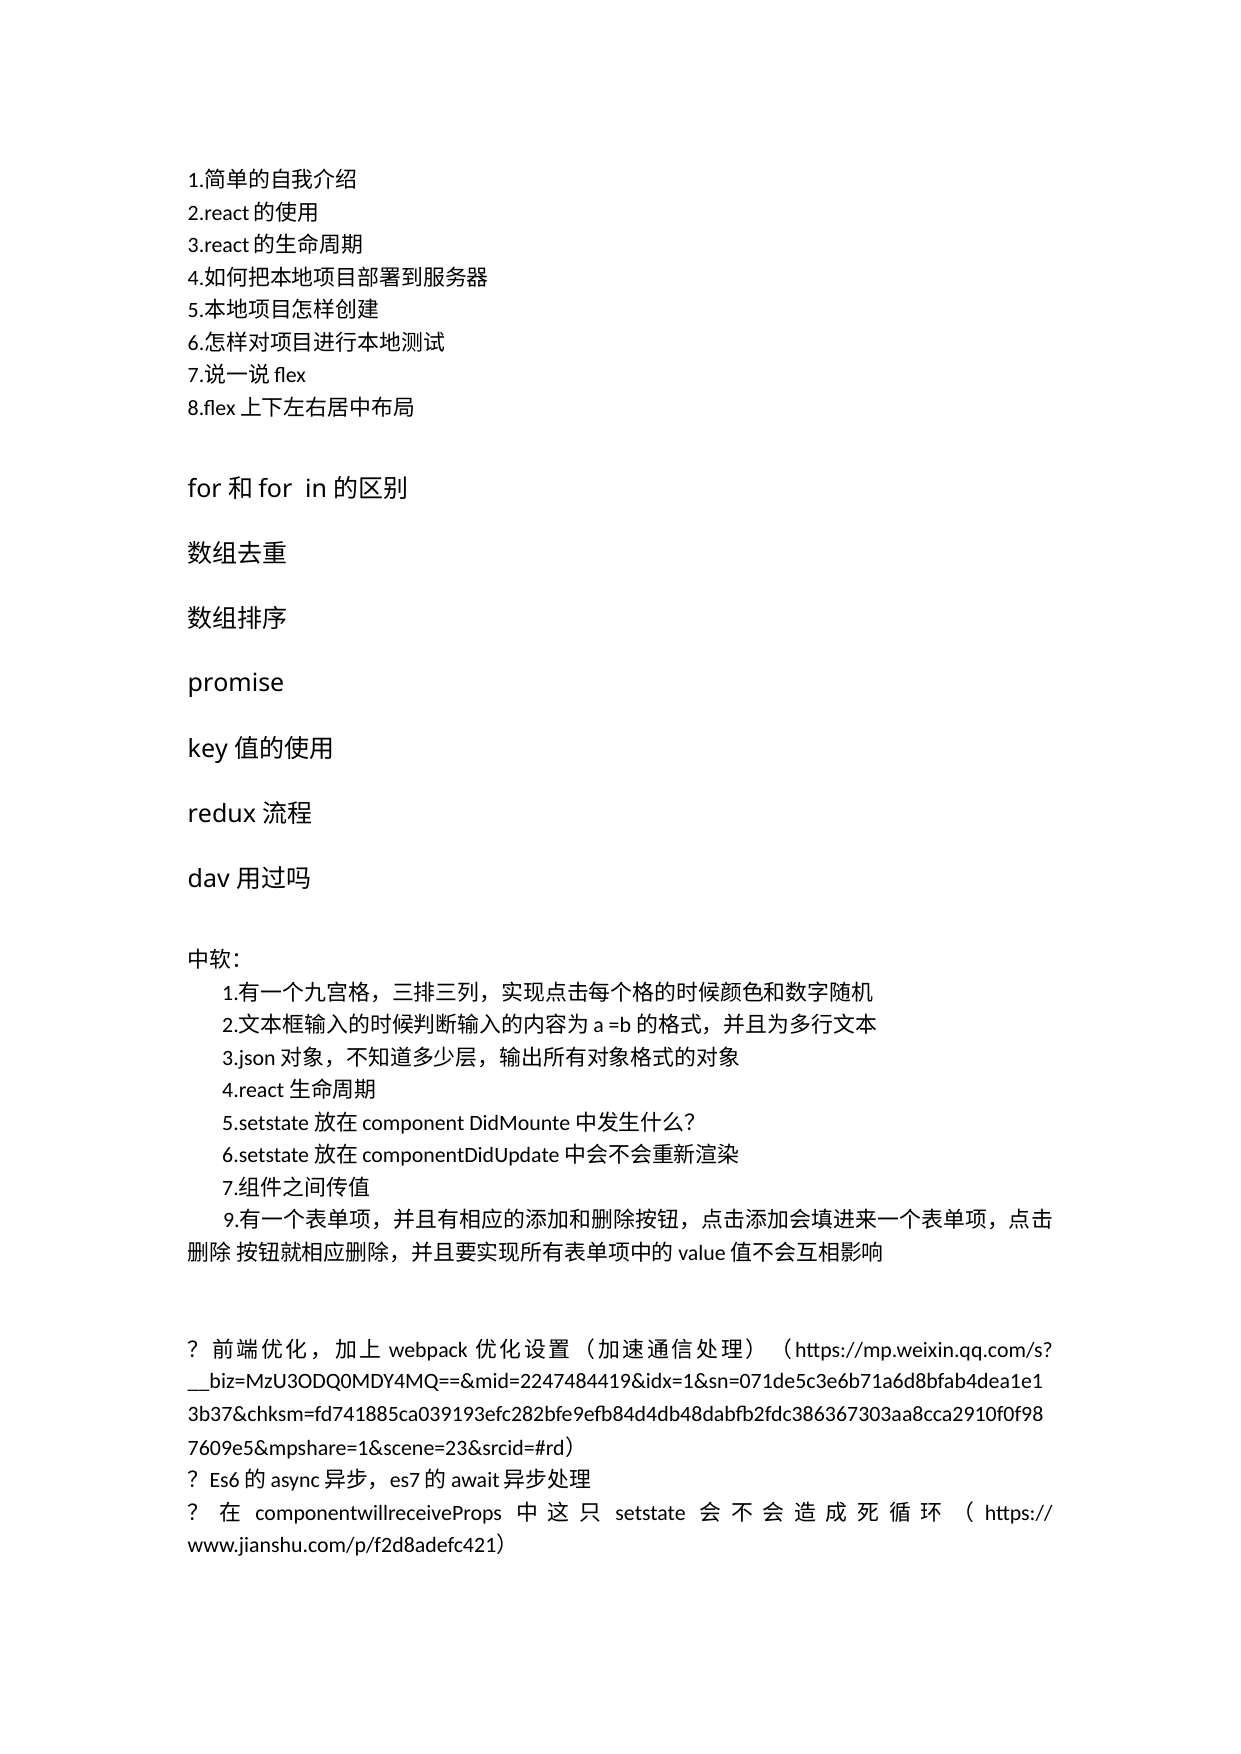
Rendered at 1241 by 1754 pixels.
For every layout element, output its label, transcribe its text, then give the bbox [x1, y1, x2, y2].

text 中软： [187, 942, 1053, 974]
text 2.文本框输入的时候判断输入的内容为a =b 的格式，并且为多行文本 [187, 1007, 1053, 1039]
text 6.setstate 放在componentDidUpdate 中会不会重新渲染 [187, 1137, 1053, 1169]
text 2.react的使用 [187, 194, 1053, 227]
text 7.说一说flex [187, 357, 1053, 389]
text for 和for in 的区别 数组去重 数组排序 promise key 值的使用 redux 流程 dav 用过吗 [187, 454, 1053, 909]
text 1.有一个九宫格，三排三列，实现点击每个格的时候颜色和数字随机 [187, 974, 1053, 1007]
text 5.本地项目怎样创建 [187, 292, 1053, 324]
text ？在componentwillreceiveProps中这只setstate会不会造成死循环（https://www.jianshu.com/p/f2d8adefc421） [187, 1494, 1053, 1559]
text ？前端优化，加上webpack优化设置（加速通信处理）（https://mp.weixin.qq.com/s?__biz=MzU3ODQ0MDY4MQ==&mid=2247484419&idx=1&sn=071de5c3e6b71a6d8bfab4dea1e13b37&chksm=fd741885ca039193efc282bfe9efb84d4db48dabfb2fdc386367303aa8cca2910f0f987609e5&mpshare=1&scene=23&srcid=#rd） [187, 1332, 1053, 1462]
text 9.有一个表单项，并且有相应的添加和删除按钮，点击添加会填进来一个表单项，点击删除 按钮就相应删除，并且要实现所有表单项中的value 值不会互相影响 [187, 1202, 1053, 1267]
text 4.如何把本地项目部署到服务器 [187, 259, 1053, 292]
text 5.setstate 放在component DidMounte 中发生什么？ [187, 1104, 1053, 1137]
text 8.flex上下左右居中布局 [187, 389, 1053, 422]
text 7.组件之间传值 [187, 1169, 1053, 1202]
text 1.简单的自我介绍 [187, 162, 1053, 194]
text 3.json 对象，不知道多少层，输出所有对象格式的对象 [187, 1039, 1053, 1072]
text 6.怎样对项目进行本地测试 [187, 324, 1053, 357]
text 4.react 生命周期 [187, 1072, 1053, 1104]
text 3.react的生命周期 [187, 227, 1053, 259]
text ？Es6的async异步，es7的await异步处理 [187, 1462, 1053, 1494]
